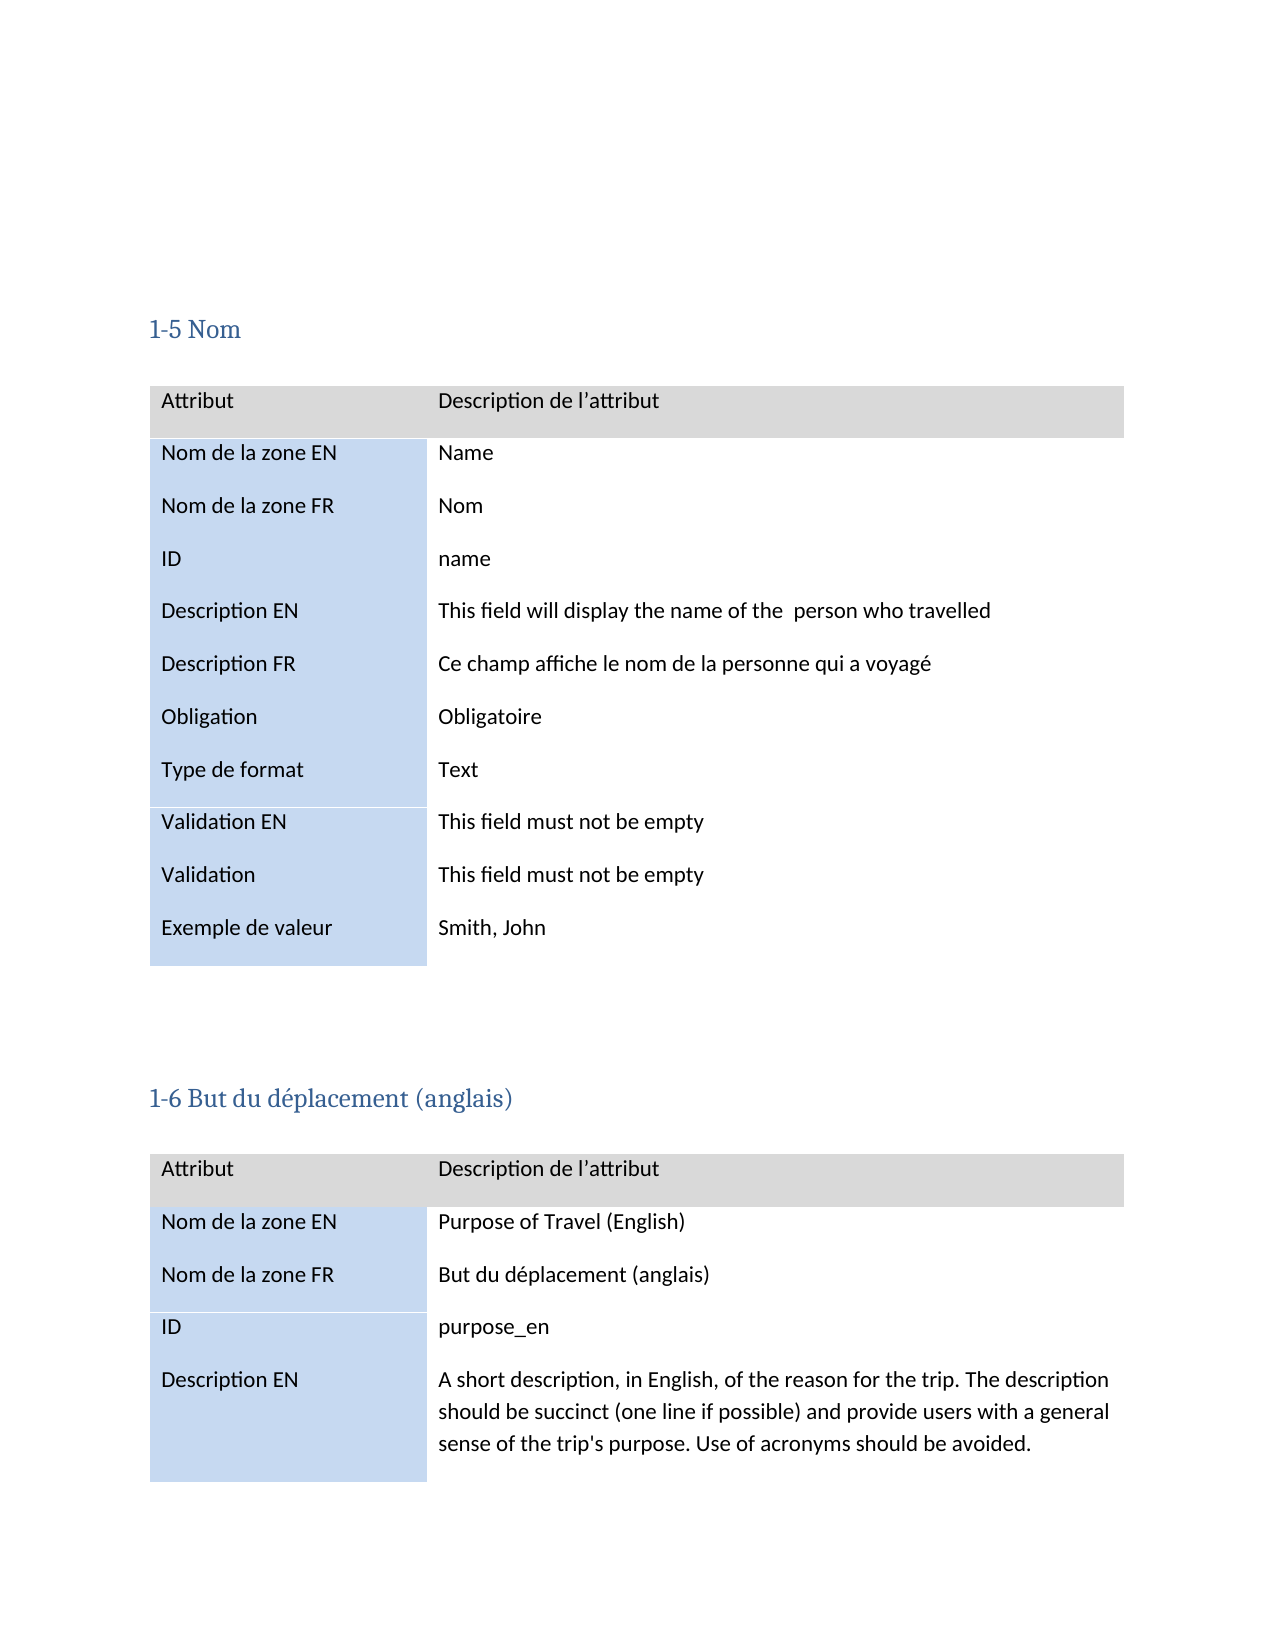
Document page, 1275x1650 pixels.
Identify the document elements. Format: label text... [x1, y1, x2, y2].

table_header Attribut [150, 386, 427, 438]
table_cell Obligation [150, 702, 427, 755]
subtitle 1-6 But du déplacement (anglais) [150, 1083, 1228, 1150]
table_cell Name [427, 439, 1124, 491]
table_cell Nom de la zone FR [150, 1260, 427, 1312]
table_cell Description FR [150, 649, 427, 702]
table_cell Description EN [150, 1365, 427, 1482]
table_cell Purpose of Travel (English) [427, 1207, 1124, 1260]
table_cell Exemple de valeur [150, 913, 427, 966]
table_header Attribut [150, 1154, 427, 1207]
table_cell Obligatoire [427, 702, 1124, 755]
table_cell But du déplacement (anglais) [427, 1260, 1124, 1312]
table_cell ID [150, 544, 427, 597]
table_cell Ce champ affiche le nom de la personne qui a voyagé [427, 649, 1124, 702]
table_cell Nom de la zone EN [150, 439, 427, 491]
table_cell Description EN [150, 597, 427, 649]
table_cell ID [150, 1313, 427, 1365]
table_cell Nom de la zone EN [150, 1207, 427, 1260]
table_cell purpose_en [427, 1313, 1124, 1365]
table_cell Smith, John [427, 913, 1124, 966]
table_cell A short description, in English, of the reason for the trip. The description should be succinct (one line if possible) and provide users with a general sense of the trip's purpose. Use of acronyms should be avoided. [427, 1365, 1124, 1482]
subtitle 1-5 Nom [150, 314, 1228, 381]
table_cell name [427, 544, 1124, 597]
table_header Description de l’attribut [427, 1154, 1124, 1207]
table_cell Nom [427, 491, 1124, 544]
table_header Description de l’attribut [427, 386, 1124, 438]
table_cell Validation [150, 860, 427, 913]
table_cell This field must not be empty [427, 860, 1124, 913]
table_cell Nom de la zone FR [150, 491, 427, 544]
table_cell Text [427, 755, 1124, 807]
table_cell This field must not be empty [427, 808, 1124, 860]
table_cell Validation EN [150, 808, 427, 860]
table_cell This field will display the name of the person who travelled [427, 597, 1124, 649]
table_cell Type de format [150, 755, 427, 807]
